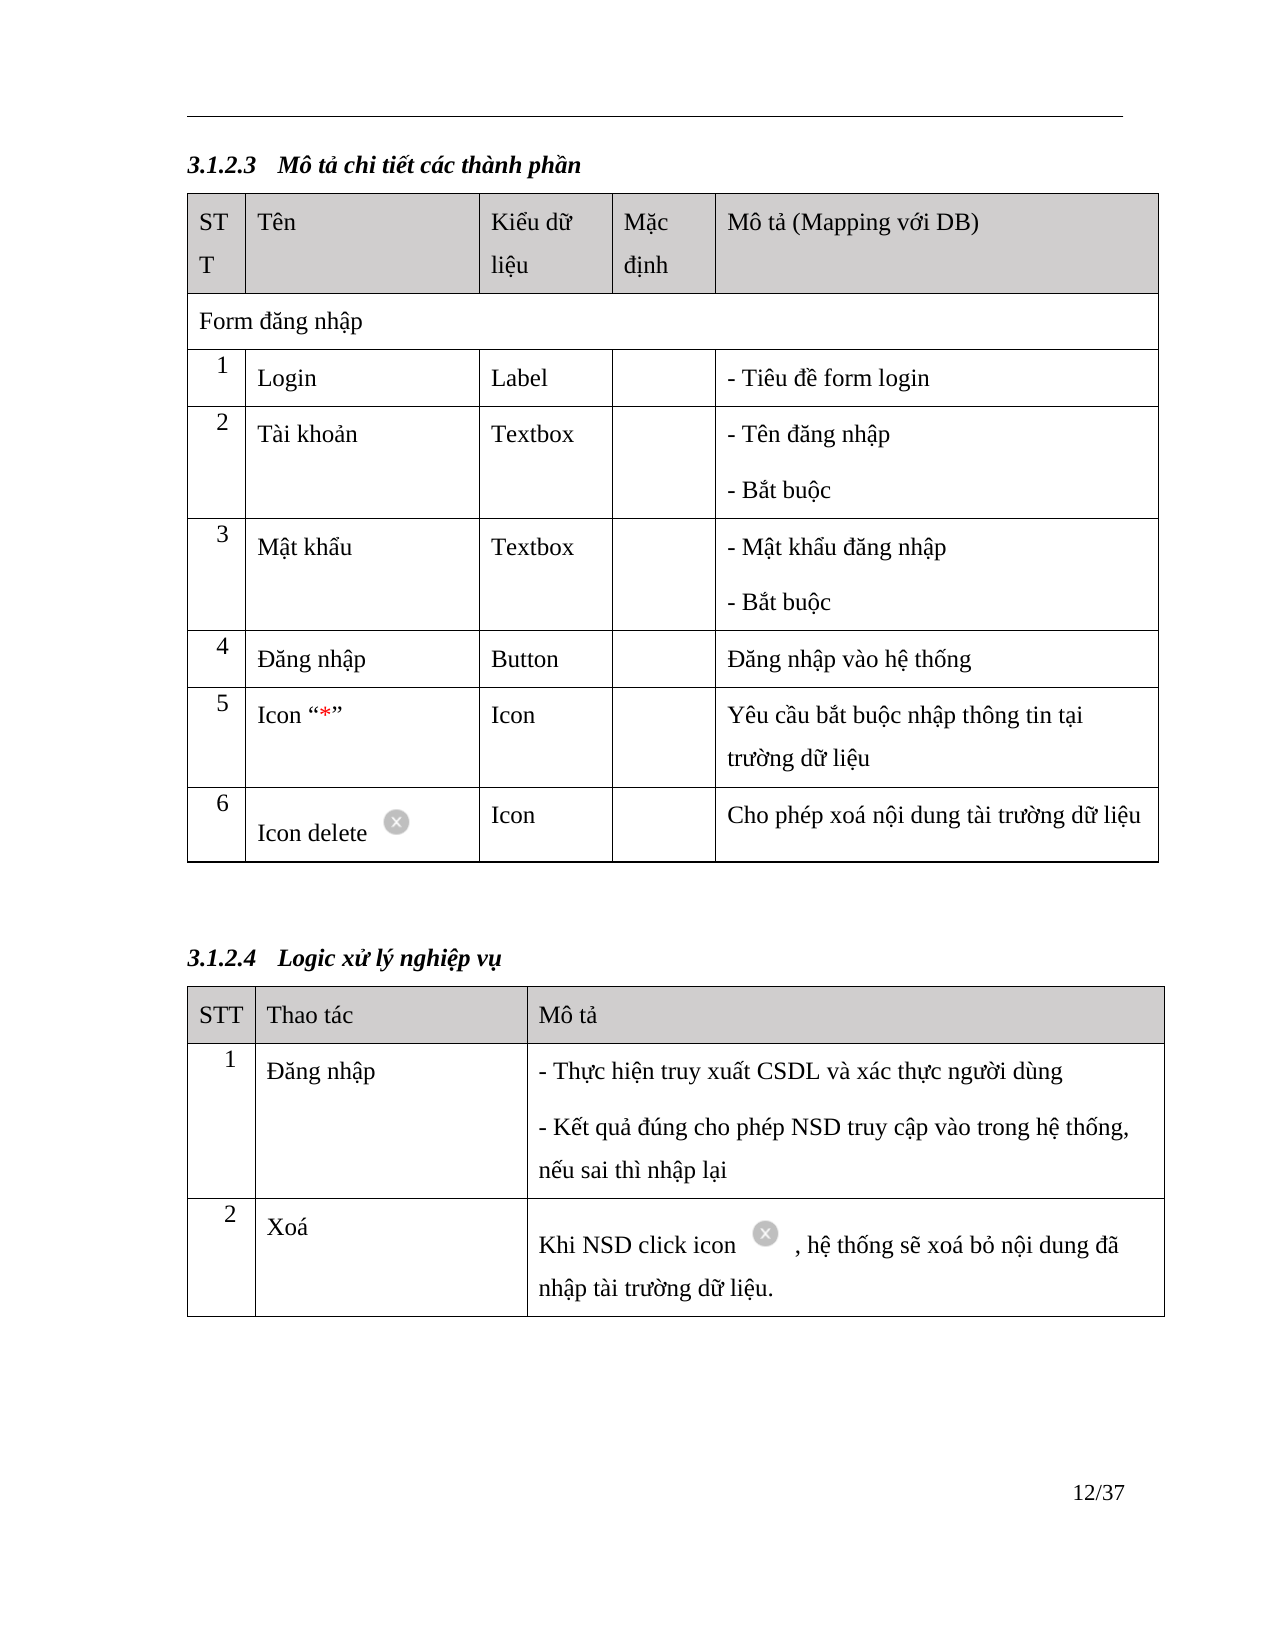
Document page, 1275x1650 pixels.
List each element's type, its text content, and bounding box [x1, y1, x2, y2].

table_cell [188, 631, 245, 687]
table_cell [613, 350, 715, 406]
table_cell [613, 788, 715, 861]
table_cell [613, 407, 715, 518]
table_cell Textbox [480, 519, 612, 630]
subtitle Logic xử lý nghiệp vụ [187, 943, 1125, 972]
table_header Tên [246, 194, 479, 293]
table_cell Đăng nhập [256, 1044, 527, 1198]
table_cell Tài khoản [246, 407, 479, 518]
table_cell Icon delete [246, 788, 479, 861]
table_cell Login [246, 350, 479, 406]
subtitle Mô tả chi tiết các thành phần [187, 150, 1125, 179]
table_cell Đăng nhập [246, 631, 479, 687]
table_cell [188, 1199, 255, 1316]
table_cell Mật khẩu [246, 519, 479, 630]
table_header STT [188, 194, 245, 293]
table_cell - Tên đăng nhập - Bắt buộc [716, 407, 1158, 518]
table_cell [613, 631, 715, 687]
table_cell Icon “*” [246, 688, 479, 787]
table_cell Yêu cầu bắt buộc nhập thông tin tại trường dữ liệu [716, 688, 1158, 787]
table_cell - Tiêu đề form login [716, 350, 1158, 406]
table_cell Form đăng nhập [188, 294, 1158, 349]
table_cell [613, 688, 715, 787]
table_cell [188, 519, 245, 630]
table_cell Khi NSD click icon , hệ thống sẽ xoá bỏ nội dung đã nhập tài trường dữ liệu. [528, 1199, 1164, 1316]
table_header Kiểu dữ liệu [480, 194, 612, 293]
table_cell - Mật khẩu đăng nhập - Bắt buộc [716, 519, 1158, 630]
picture [373, 800, 420, 842]
table_header STT [188, 987, 255, 1043]
table_header Mặc định [613, 194, 715, 293]
table_header Mô tả (Mapping với DB) [716, 194, 1158, 293]
table_cell [188, 1044, 255, 1198]
table_header Mô tả [528, 987, 1164, 1043]
table_cell Icon [480, 688, 612, 787]
table_cell Xoá [256, 1199, 527, 1316]
picture [742, 1211, 789, 1254]
table_cell Textbox [480, 407, 612, 518]
table_cell Đăng nhập vào hệ thống [716, 631, 1158, 687]
table_cell Button [480, 631, 612, 687]
table_cell - Thực hiện truy xuất CSDL và xác thực người dùng - Kết quả đúng cho phép NSD truy cập vào trong hệ thống, nếu sai thì nhập lại [528, 1044, 1164, 1198]
table_cell Icon [480, 788, 612, 861]
table_header Thao tác [256, 987, 527, 1043]
table_cell [188, 788, 245, 861]
table_cell [613, 519, 715, 630]
table_cell [188, 688, 245, 787]
table_cell Label [480, 350, 612, 406]
table_cell Cho phép xoá nội dung tài trường dữ liệu [716, 788, 1158, 861]
table_cell [188, 350, 245, 406]
table_cell [188, 407, 245, 518]
